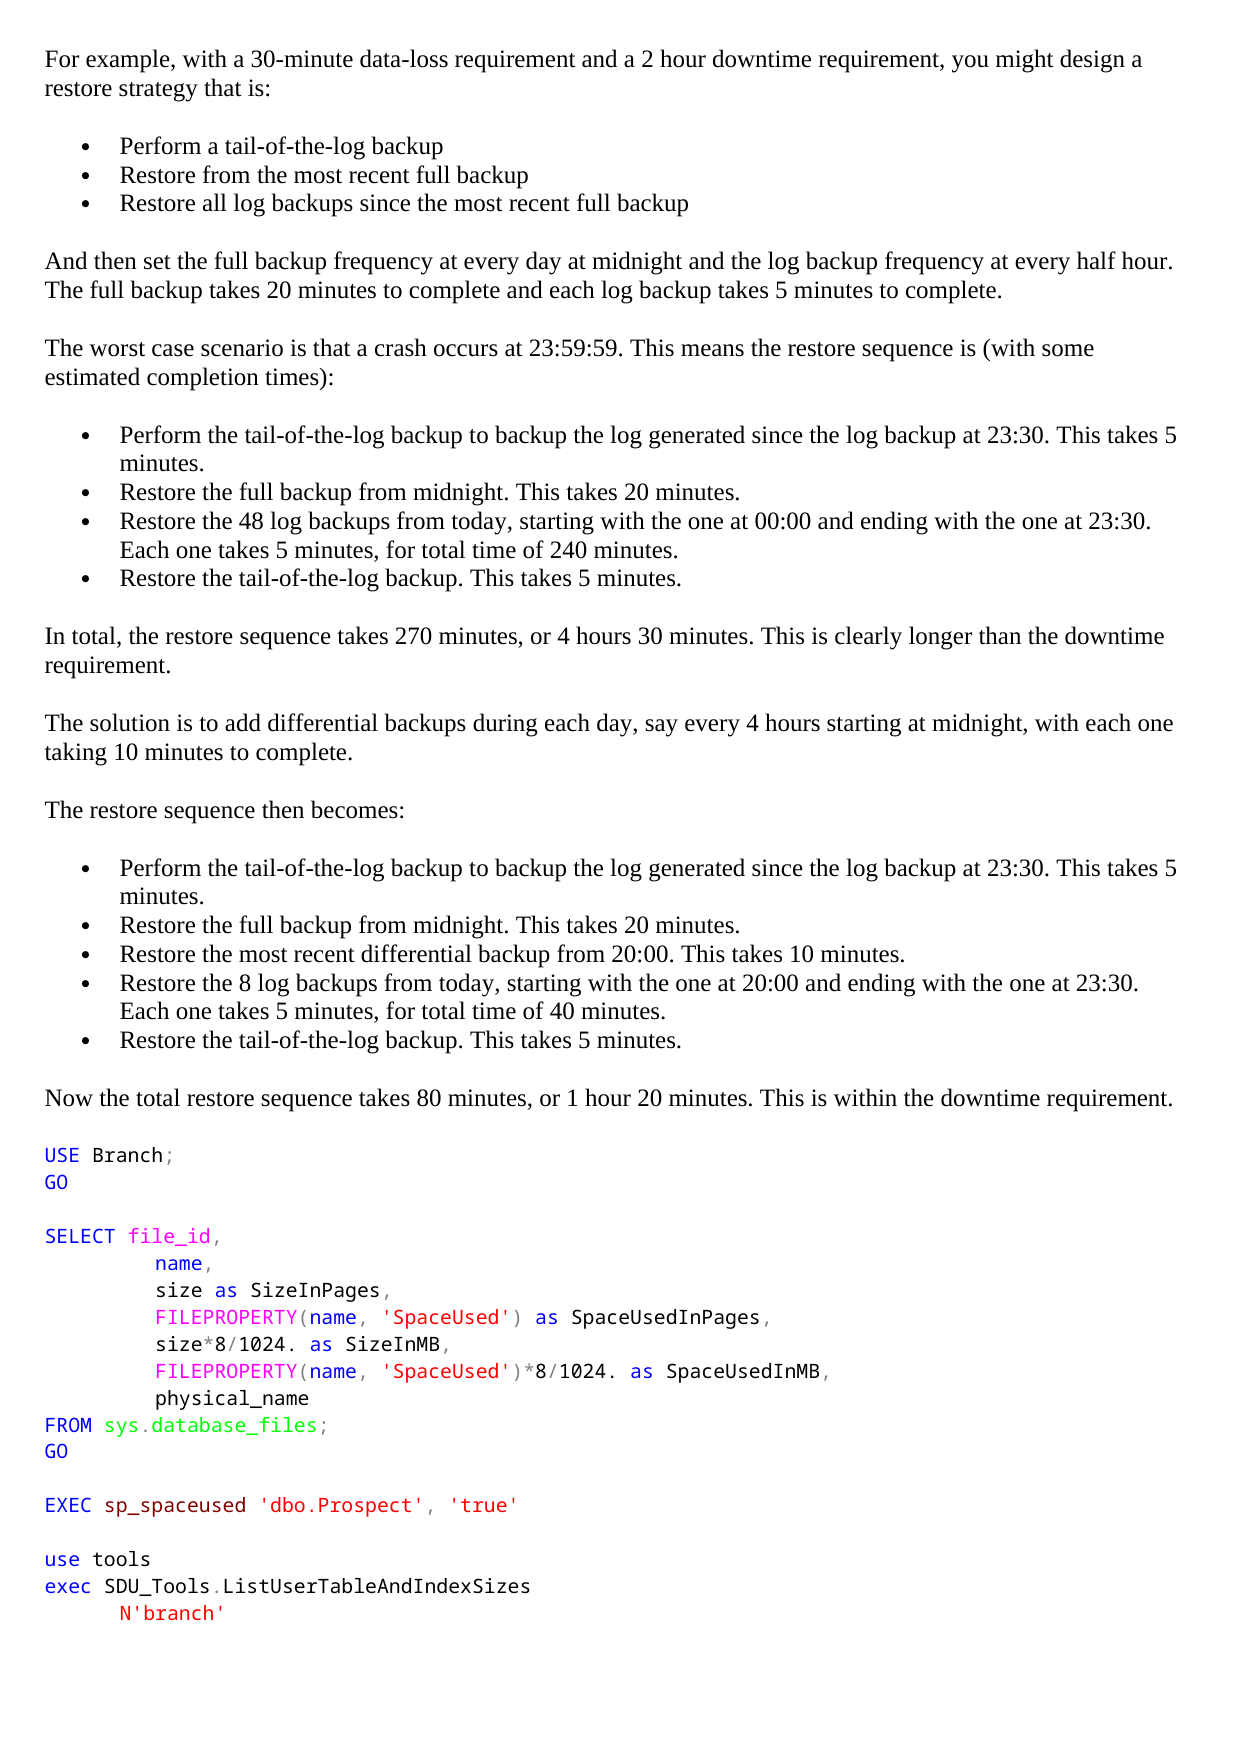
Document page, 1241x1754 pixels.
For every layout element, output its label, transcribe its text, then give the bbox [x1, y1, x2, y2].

text name, [44, 1249, 1181, 1276]
text FILEPROPERTY(name, 'SpaceUsed')*8/1024. as SpaceUsedInMB, [44, 1357, 1181, 1384]
list Restore the full backup from midnight. This takes 20 minutes. [82, 910, 1181, 939]
text The solution is to add differential backups during each day, say every 4 hours starting at midnight, with each one taking 10 minutes to complete. [44, 708, 1181, 766]
text For example, with a 30-minute data-loss requirement and a 2 hour downtime requirement, you might design a restore strategy that is: [44, 44, 1181, 102]
text GO [44, 1168, 1181, 1195]
text In total, the restore sequence takes 270 minutes, or 4 hours 30 minutes. This is clearly longer than the downtime requirement. [44, 621, 1181, 679]
list Perform the tail-of-the-log backup to backup the log generated since the log backup at 23:30. This takes 5 minutes. [82, 420, 1181, 477]
list Restore the 8 log backups from today, starting with the one at 20:00 and ending with the one at 23:30. Each one takes 5 minutes, for total time of 40 minutes. [82, 968, 1181, 1025]
text FILEPROPERTY(name, 'SpaceUsed') as SpaceUsedInPages, [44, 1303, 1181, 1330]
list Restore the tail-of-the-log backup. This takes 5 minutes. [82, 1025, 1181, 1054]
list Restore from the most recent full backup [82, 160, 1181, 188]
list Perform the tail-of-the-log backup to backup the log generated since the log backup at 23:30. This takes 5 minutes. [82, 853, 1181, 910]
list Perform a tail-of-the-log backup [82, 131, 1181, 160]
text FROM sys.database_files; [44, 1411, 1181, 1438]
text EXEC sp_spaceused 'dbo.Prospect', 'true' [44, 1492, 1181, 1519]
text size as SizeInPages, [44, 1276, 1181, 1303]
text GO [44, 1438, 1181, 1465]
text N'branch' [44, 1600, 1181, 1627]
text SELECT file_id, [44, 1222, 1181, 1249]
list Restore the tail-of-the-log backup. This takes 5 minutes. [82, 563, 1181, 592]
text size*8/1024. as SizeInMB, [44, 1330, 1181, 1357]
list Restore all log backups since the most recent full backup [82, 188, 1181, 217]
list Restore the most recent differential backup from 20:00. This takes 10 minutes. [82, 939, 1181, 968]
text physical_name [44, 1384, 1181, 1411]
text The worst case scenario is that a crash occurs at 23:59:59. This means the restore sequence is (with some estimated completion times): [44, 333, 1181, 391]
text exec SDU_Tools.ListUserTableAndIndexSizes [44, 1573, 1181, 1600]
list Restore the 48 log backups from today, starting with the one at 00:00 and ending with the one at 23:30. Each one takes 5 minutes, for total time of 240 minutes. [82, 506, 1181, 563]
text USE Branch; [44, 1141, 1181, 1168]
text The restore sequence then becomes: [44, 795, 1181, 823]
text Now the total restore sequence takes 80 minutes, or 1 hour 20 minutes. This is within the downtime requirement. [44, 1083, 1181, 1112]
list Restore the full backup from midnight. This takes 20 minutes. [82, 477, 1181, 506]
text use tools [44, 1546, 1181, 1573]
